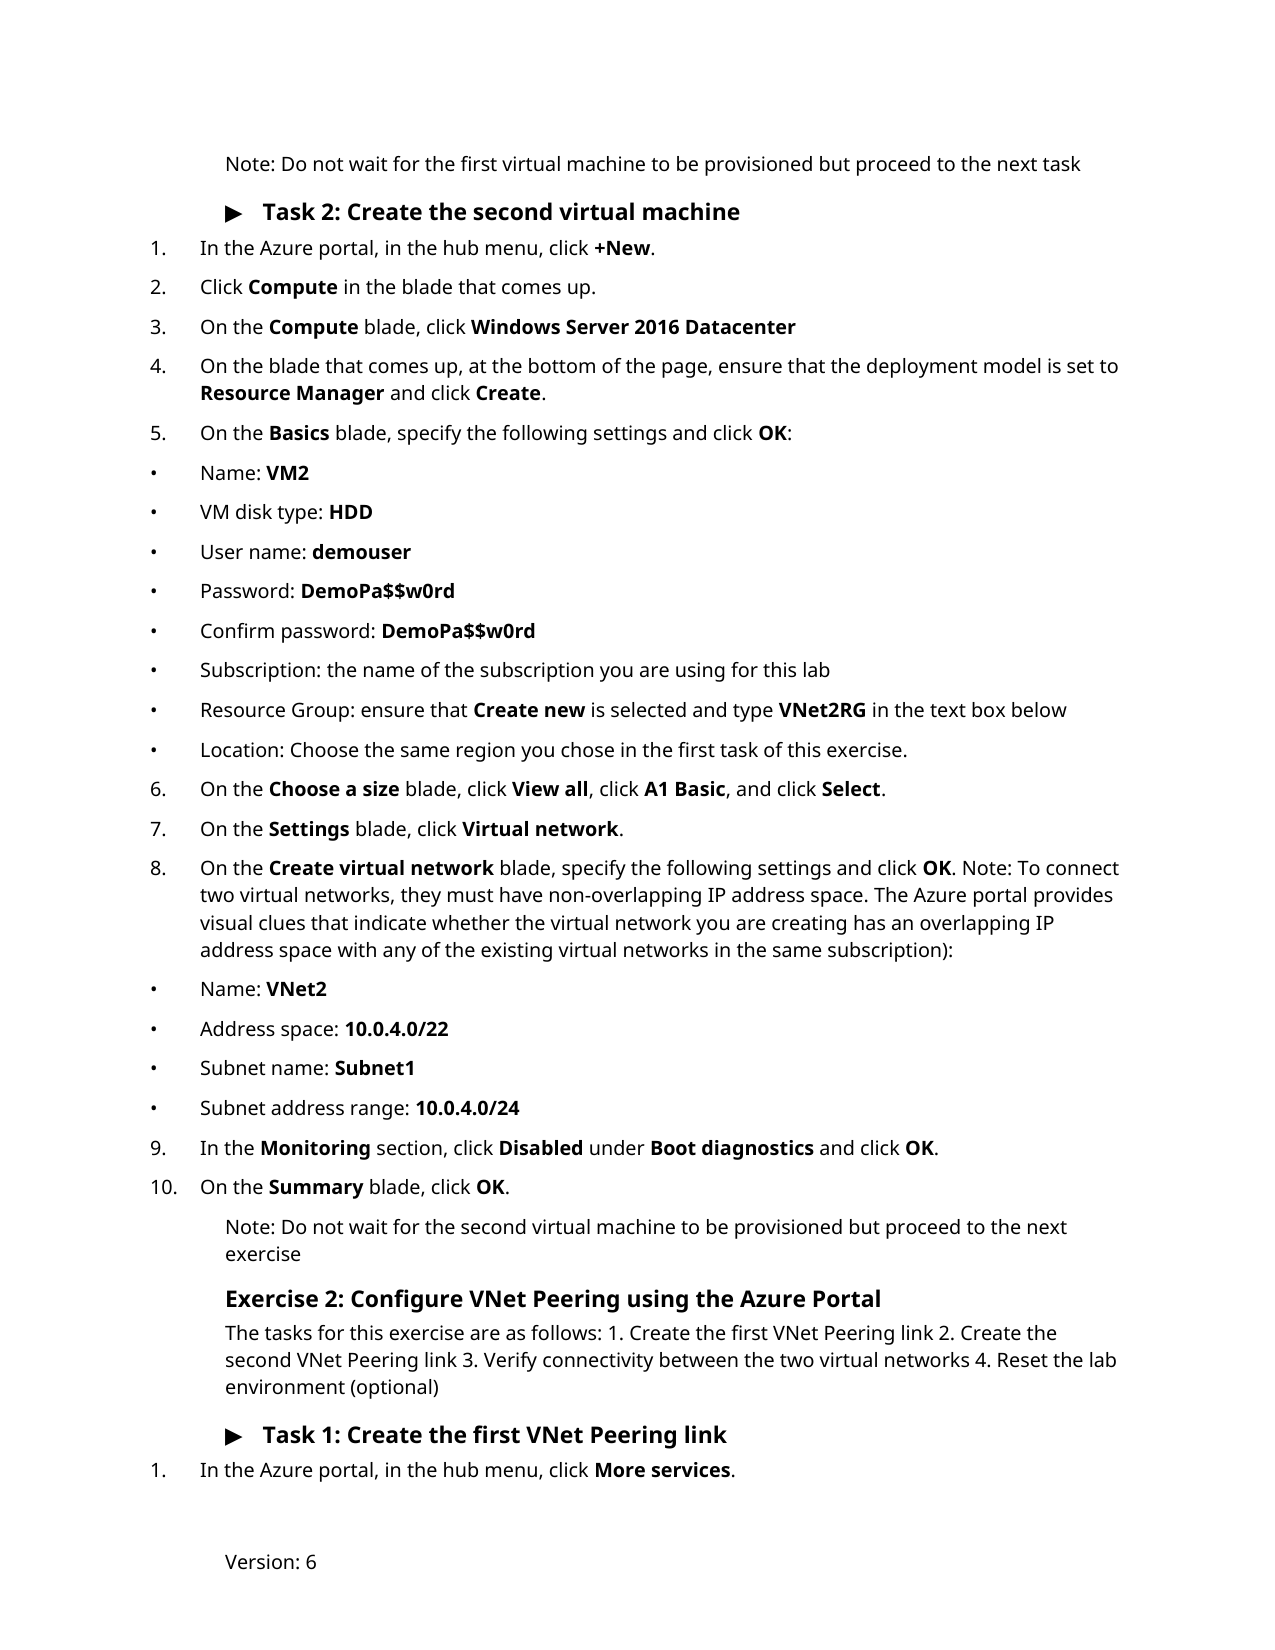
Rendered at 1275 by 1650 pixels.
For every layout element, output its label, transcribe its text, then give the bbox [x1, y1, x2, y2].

list VM disk type: HDD [150, 498, 1125, 525]
list On the Basics blade, specify the following settings and click OK: [150, 419, 1125, 446]
text The tasks for this exercise are as follows: 1. Create the first VNet Peering link 2. Create the second VNet Peering link 3. Verify connectivity between the two virtual networks 4. Reset the lab environment (optional) [225, 1319, 1125, 1400]
list On the Compute blade, click Windows Server 2016 Datacenter [150, 312, 1125, 339]
text Note: Do not wait for the second virtual machine to be provisioned but proceed to the next exercise [225, 1212, 1125, 1267]
list Click Compute in the blade that comes up. [150, 273, 1125, 300]
list Subscription: the name of the subscription you are using for this lab [150, 656, 1125, 683]
list On the Choose a size blade, click View all, click A1 Basic, and click Select. [150, 775, 1125, 802]
list In the Monitoring section, click Disabled under Boot diagnostics and click OK. [150, 1133, 1125, 1160]
list Password: DemoPa$$w0rd [150, 577, 1125, 604]
subtitle Task 2: Create the second virtual machine [225, 196, 1125, 227]
list In the Azure portal, in the hub menu, click More services. [150, 1456, 1125, 1483]
subtitle Exercise 2: Configure VNet Peering using the Azure Portal [225, 1285, 1125, 1312]
list Name: VM2 [150, 458, 1125, 485]
list On the blade that comes up, at the bottom of the page, ensure that the deployment model is set to Resource Manager and click Create. [150, 352, 1125, 406]
list Confirm password: DemoPa$$w0rd [150, 617, 1125, 644]
list User name: demouser [150, 537, 1125, 564]
list Location: Choose the same region you chose in the first task of this exercise. [150, 735, 1125, 762]
list Subnet address range: 10.0.4.0/24 [150, 1094, 1125, 1121]
list Name: VNet2 [150, 975, 1125, 1002]
list On the Settings blade, click Virtual network. [150, 814, 1125, 842]
list In the Azure portal, in the hub menu, click +New. [150, 233, 1125, 260]
list On the Summary blade, click OK. [150, 1173, 1125, 1200]
list Resource Group: ensure that Create new is selected and type VNet2RG in the text box below [150, 696, 1125, 723]
list On the Create virtual network blade, specify the following settings and click OK. Note: To connect two virtual networks, they must have non-overlapping IP address space. The Azure portal provides visual clues that indicate whether the virtual network you are creating has an overlapping IP address space with any of the existing virtual networks in the same subscription): [150, 854, 1125, 962]
list Address space: 10.0.4.0/22 [150, 1014, 1125, 1042]
list Subnet name: Subnet1 [150, 1054, 1125, 1081]
subtitle Task 1: Create the first VNet Peering link [225, 1419, 1125, 1450]
text Note: Do not wait for the first virtual machine to be provisioned but proceed to the next task [225, 150, 1125, 177]
